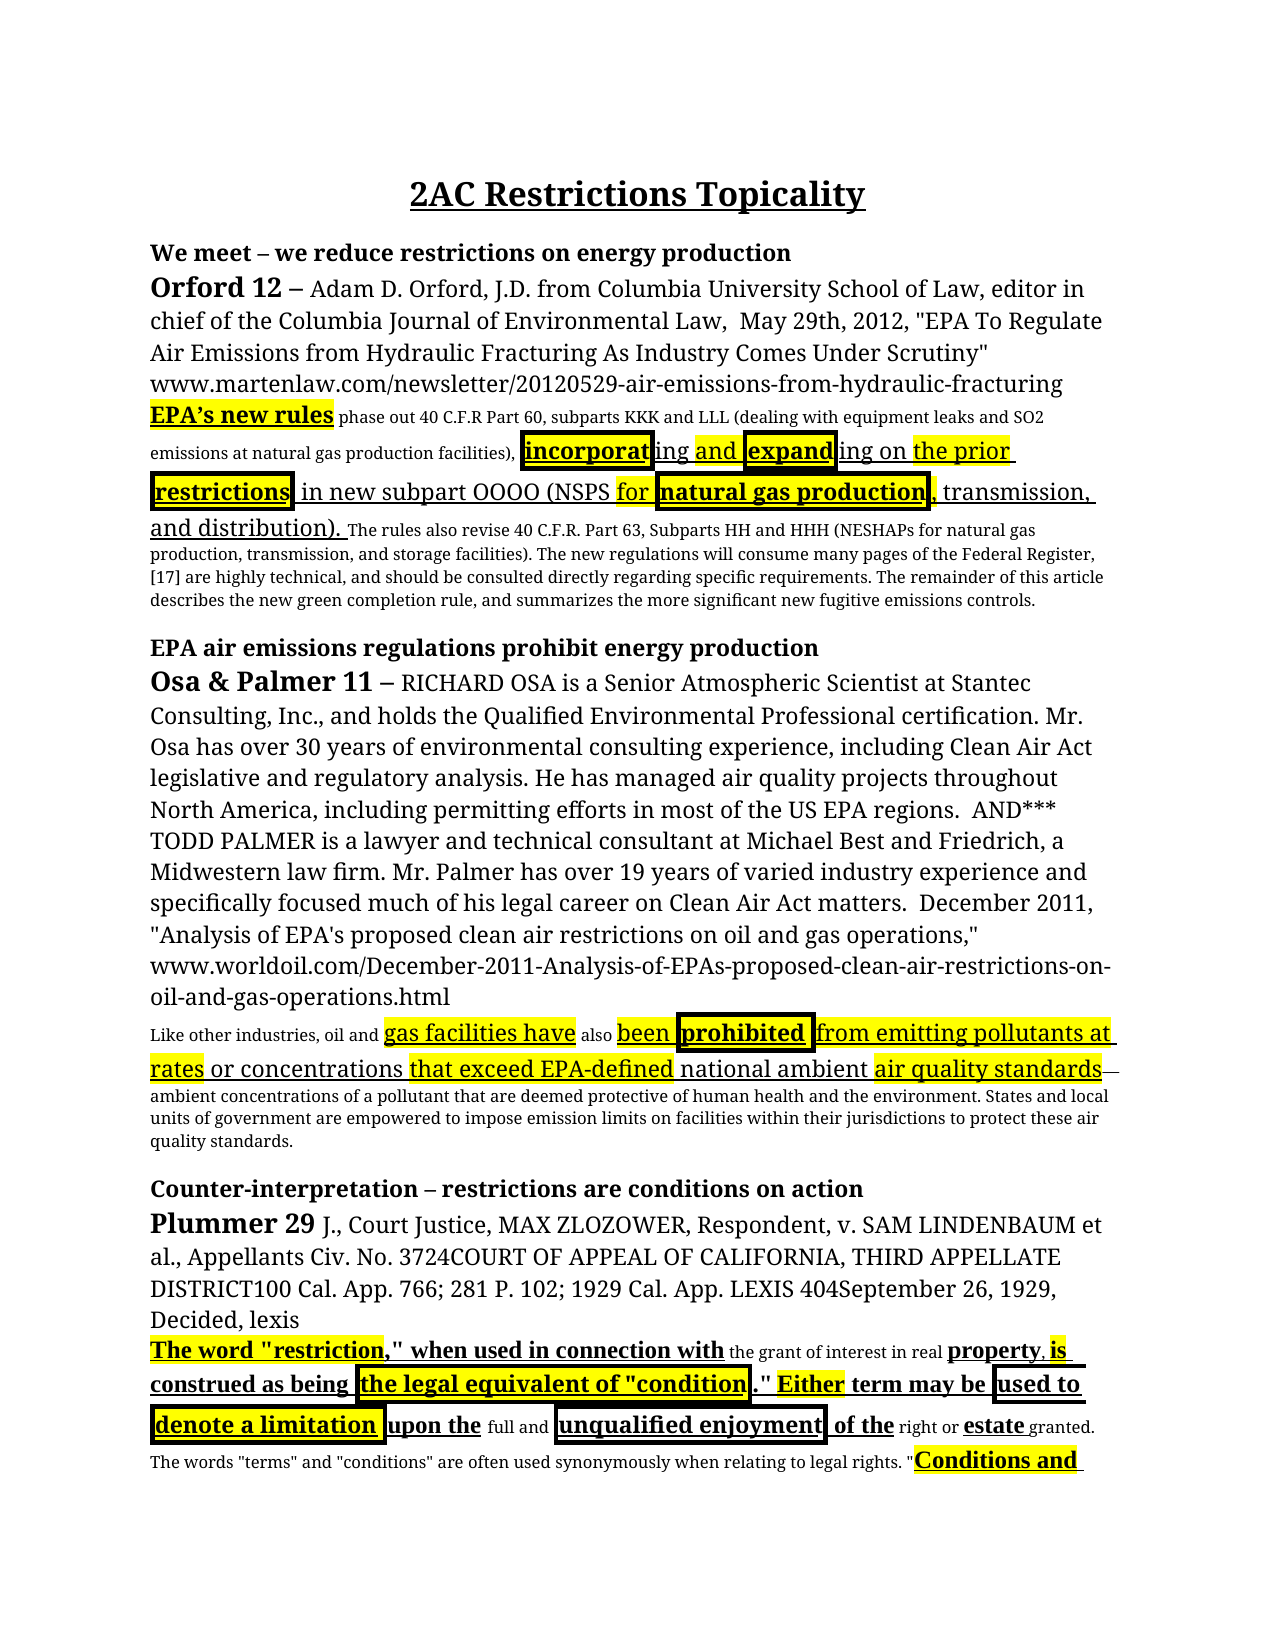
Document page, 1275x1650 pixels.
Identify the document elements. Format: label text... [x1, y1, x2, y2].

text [150, 1335, 1125, 1474]
text Like other industries, oil and gas facilities have also been prohibited from emitting pollutants at rates or concentrations that exceed EPA-defined national ambient air quality standards—ambient concentrations of a pollutant that are deemed protective of human health and the environment. States and local units of government are empowered to impose emission limits on facilities within their jurisdictions to protect these air quality standards. [150, 1012, 1125, 1152]
text EPA’s new rules phase out 40 C.F.R Part 60, subparts KKK and LLL (dealing with equipment leaks and SO2 emissions at natural gas production facilities), incorporating and expanding on the prior restrictions in new subpart OOOO (NSPS for natural gas production, transmission, and distribution). The rules also revise 40 C.F.R. Part 63, Subparts HH and HHH (NESHAPs for natural gas production, transmission, and storage facilities). The new regulations will consume many pages of the Federal Register,[17] are highly technical, and should be consulted directly regarding specific requirements. The remainder of this article describes the new green completion rule, and summarizes the more significant new fugitive emissions controls. [150, 399, 1125, 611]
subtitle 2AC Restrictions Topicality [150, 171, 1125, 216]
text Plummer 29 J., Court Justice, MAX ZLOZOWER, Respondent, v. SAM LINDENBAUM et al., Appellants Civ. No. 3724COURT OF APPEAL OF CALIFORNIA, THIRD APPELLATE DISTRICT100 Cal. App. 766; 281 P. 102; 1929 Cal. App. LEXIS 404September 26, 1929, Decided, lexis [150, 1204, 1125, 1335]
subtitle EPA air emissions regulations prohibit energy production [150, 632, 1125, 663]
subtitle Counter-interpretation – restrictions are conditions on action [150, 1173, 1125, 1204]
text Osa & Palmer 11 – RICHARD OSA is a Senior Atmospheric Scientist at Stantec Consulting, Inc., and holds the Qualified Environmental Professional certification. Mr. Osa has over 30 years of environmental consulting experience, including Clean Air Act legislative and regulatory analysis. He has managed air quality projects throughout North America, including permitting efforts in most of the US EPA regions. AND*** TODD PALMER is a lawyer and technical consultant at Michael Best and Friedrich, a Midwestern law firm. Mr. Palmer has over 19 years of varied industry experience and specifically focused much of his legal career on Clean Air Act matters. December 2011, "Analysis of EPA's proposed clean air restrictions on oil and gas operations," www.worldoil.com/December-2011-Analysis-of-EPAs-proposed-clean-air-restrictions-on-oil-and-gas-operations.html [150, 663, 1125, 1012]
text Orford 12 – Adam D. Orford, J.D. from Columbia University School of Law, editor in chief of the Columbia Journal of Environmental Law, May 29th, 2012, "EPA To Regulate Air Emissions from Hydraulic Fracturing As Industry Comes Under Scrutiny" www.martenlaw.com/newsletter/20120529-air-emissions-from-hydraulic-fracturing [150, 268, 1125, 399]
subtitle We meet – we reduce restrictions on energy production [150, 237, 1125, 268]
